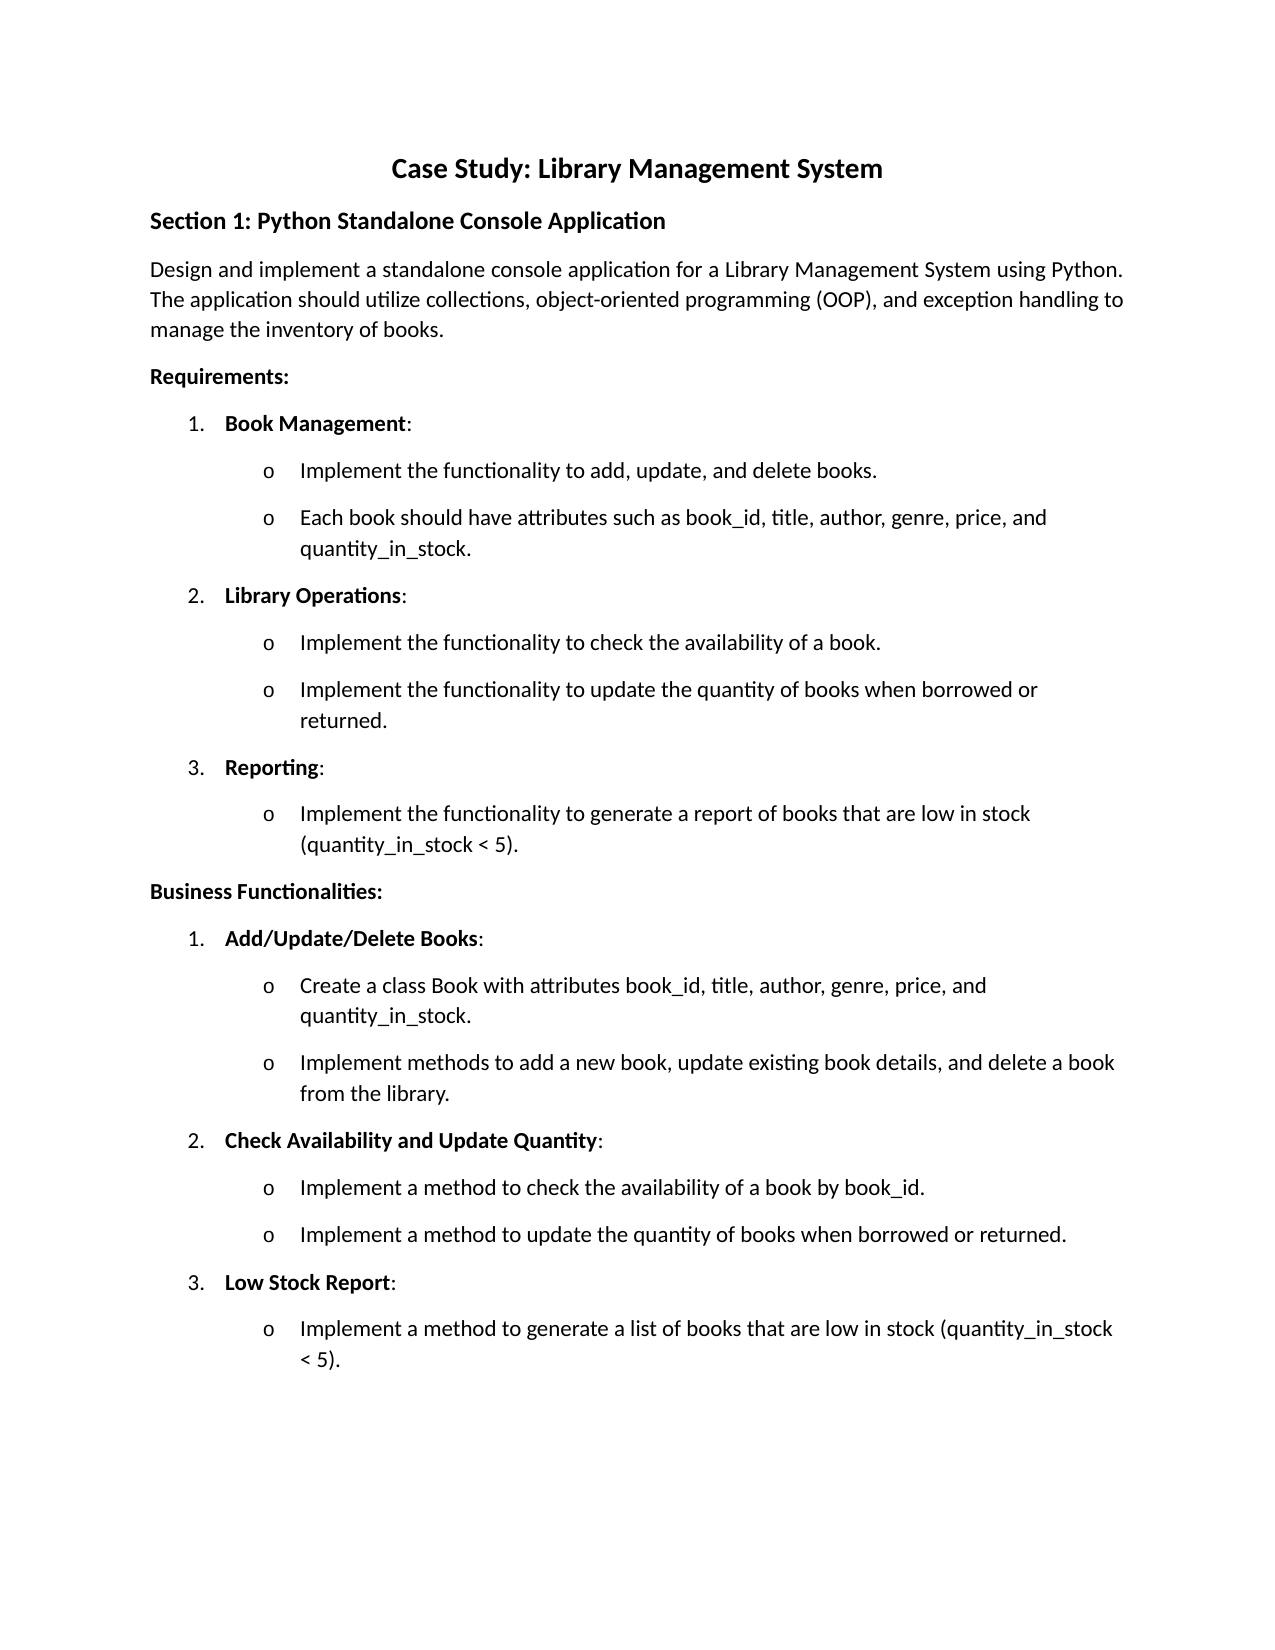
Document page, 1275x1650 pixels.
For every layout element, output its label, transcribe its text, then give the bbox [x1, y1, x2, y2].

list Implement a method to update the quantity of books when borrowed or returned. [262, 1220, 1125, 1249]
list Implement methods to add a new book, update existing book details, and delete a book from the library. [262, 1048, 1125, 1107]
list Create a class Book with attributes book_id, title, author, genre, price, and quantity_in_stock. [262, 971, 1125, 1029]
list Implement a method to check the availability of a book by book_id. [262, 1173, 1125, 1201]
text Requirements: [150, 362, 1125, 390]
text Case Study: Library Management System [150, 150, 1125, 186]
list Check Availability and Update Quantity: [187, 1126, 1125, 1154]
text Business Functionalities: [150, 877, 1125, 905]
list Low Stock Report: [187, 1268, 1125, 1296]
list Library Operations: [187, 581, 1125, 609]
list Book Management: [187, 409, 1125, 437]
list Implement a method to generate a list of books that are low in stock (quantity_in_stock < 5). [262, 1314, 1125, 1373]
list Implement the functionality to generate a report of books that are low in stock (quantity_in_stock < 5). [262, 799, 1125, 858]
text Design and implement a standalone console application for a Library Management System using Python. The application should utilize collections, object-oriented programming (OOP), and exception handling to manage the inventory of books. [150, 255, 1125, 343]
list Implement the functionality to update the quantity of books when borrowed or returned. [262, 675, 1125, 734]
list Add/Update/Delete Books: [187, 924, 1125, 952]
text Section 1: Python Standalone Console Application [150, 205, 1125, 236]
list Reporting: [187, 753, 1125, 781]
list Each book should have attributes such as book_id, title, author, genre, price, and quantity_in_stock. [262, 503, 1125, 562]
list Implement the functionality to add, update, and delete books. [262, 456, 1125, 484]
list Implement the functionality to check the availability of a book. [262, 628, 1125, 656]
